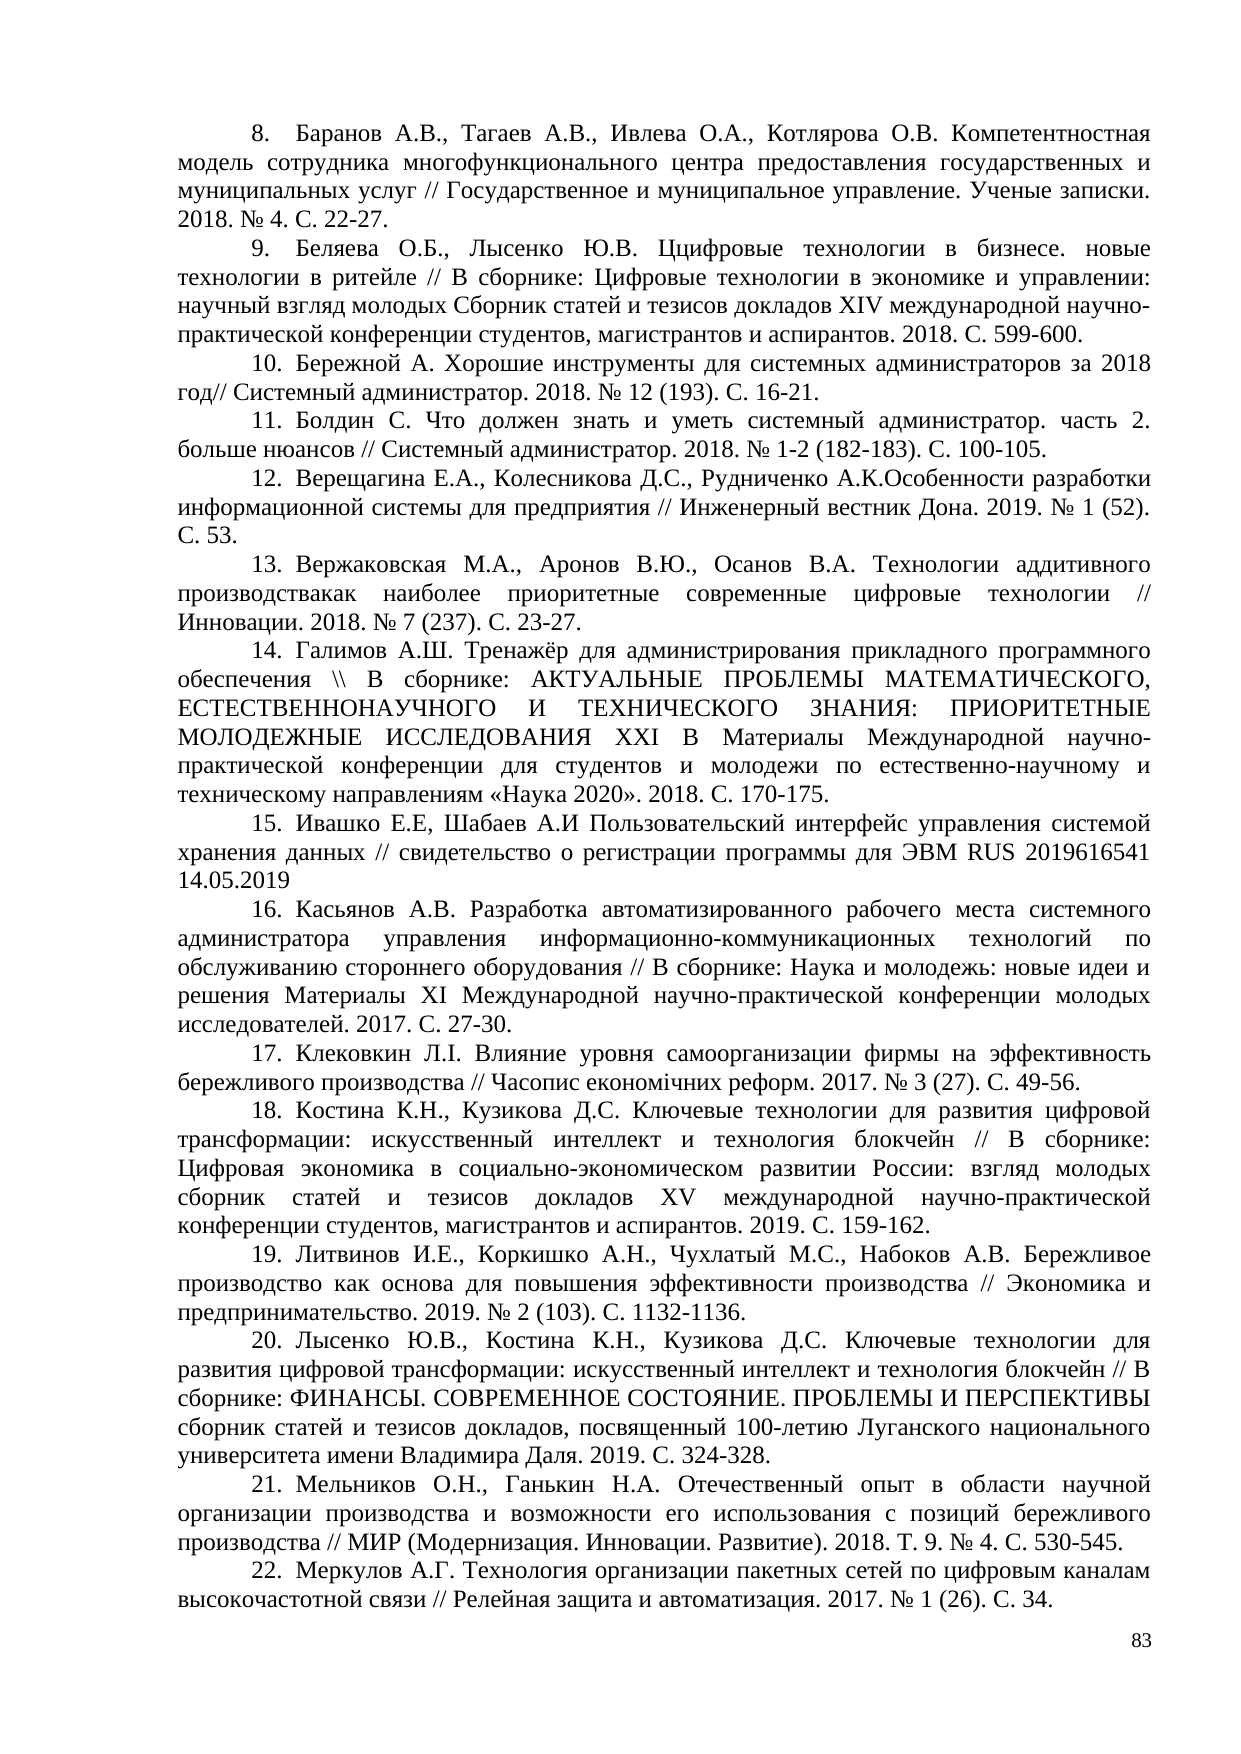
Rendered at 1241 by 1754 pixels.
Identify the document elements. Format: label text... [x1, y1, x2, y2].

list Литвинов И.Е., Коркишко А.Н., Чухлатый М.С., Набоков А.В. Бережливое производство как основа для повышения эффективности производства // Экономика и предпринимательство. 2019. № 2 (103). С. 1132-1136. [177, 1239, 1152, 1326]
list Мельников О.Н., Ганькин Н.А. Отечественный опыт в области научной организации производства и возможности его использования с позиций бережливого производства // МИР (Модернизация. Инновации. Развитие). 2018. Т. 9. № 4. С. 530-545. [177, 1469, 1152, 1556]
list Меркулов А.Г. Технология организации пакетных сетей по цифровым каналам высокочастотной связи // Релейная защита и автоматизация. 2017. № 1 (26). С. 34. [177, 1556, 1152, 1613]
list Беляева О.Б., Лысенко Ю.В. Ццифровые технологии в бизнесе. новые технологии в ритейле // В сборнике: Цифровые технологии в экономике и управлении: научный взгляд молодых Сборник статей и тезисов докладов XIV международной научно-практической конференции студентов, магистрантов и аспирантов. 2018. С. 599-600. [177, 233, 1152, 348]
list Галимов А.Ш. Тренажёр для администрирования прикладного программного обеспечения \\ В сборнике: АКТУАЛЬНЫЕ ПРОБЛЕМЫ МАТЕМАТИЧЕСКОГО, ЕСТЕСТВЕННОНАУЧНОГО И ТЕХНИЧЕСКОГО ЗНАНИЯ: ПРИОРИТЕТНЫЕ МОЛОДЕЖНЫЕ ИССЛЕДОВАНИЯ XXI В Материалы Международной научно-практической конференции для студентов и молодежи по естественно-научному и техническому направлениям «Наука 2020». 2018. С. 170-175. [177, 636, 1152, 808]
list Болдин С. Что должен знать и уметь системный администратор. часть 2. больше нюансов // Системный администратор. 2018. № 1-2 (182-183). С. 100-105. [177, 406, 1152, 463]
list Клековкин Л.І. Влияние уровня самоорганизации фирмы на эффективность бережливого производства // Часопис економiчних реформ. 2017. № 3 (27). С. 49-56. [177, 1038, 1152, 1096]
list Вержаковская М.А., Аронов В.Ю., Осанов В.А. Технологии аддитивного производствакак наиболее приоритетные современные цифровые технологии // Инновации. 2018. № 7 (237). С. 23-27. [177, 549, 1152, 636]
list Костина К.Н., Кузикова Д.С. Ключевые технологии для развития цифровой трансформации: искусственный интеллект и технология блокчейн // В сборнике: Цифровая экономика в социально-экономическом развитии России: взгляд молодых сборник статей и тезисов докладов XV международной научно-практической конференции студентов, магистрантов и аспирантов. 2019. С. 159-162. [177, 1096, 1152, 1239]
list Баранов А.В., Тагаев А.В., Ивлева О.А., Котлярова О.В. Компетентностная модель сотрудника многофункционального центра предоставления государственных и муниципальных услуг // Государственное и муниципальное управление. Ученые записки. 2018. № 4. С. 22-27. [177, 118, 1152, 233]
list Верещагина Е.А., Колесникова Д.С., Рудниченко А.К.Особенности разработки информационной системы для предприятия // Инженерный вестник Дона. 2019. № 1 (52). С. 53. [177, 463, 1152, 549]
list Бережной А. Хорошие инструменты для системных администраторов за 2018 год// Системный администратор. 2018. № 12 (193). С. 16-21. [177, 348, 1152, 406]
list Лысенко Ю.В., Костина К.Н., Кузикова Д.С. Ключевые технологии для развития цифровой трансформации: искусственный интеллект и технология блокчейн // В сборнике: ФИНАНСЫ. СОВРЕМЕННОЕ СОСТОЯНИЕ. ПРОБЛЕМЫ И ПЕРСПЕКТИВЫ сборник статей и тезисов докладов, посвященный 100-летию Луганского национального университета имени Владимира Даля. 2019. С. 324-328. [177, 1326, 1152, 1469]
list Касьянов А.В. Разработка автоматизированного рабочего места системного администратора управления информационно-коммуникационных технологий по обслуживанию стороннего оборудования // В сборнике: Наука и молодежь: новые идеи и решения Материалы XI Международной научно-практической конференции молодых исследователей. 2017. С. 27-30. [177, 894, 1152, 1038]
list Ивашко Е.Е, Шабаев А.И Пользовательский интерфейс управления системой хранения данных // свидетельство о регистрации программы для ЭВМ RUS 2019616541 14.05.2019 [177, 808, 1152, 894]
